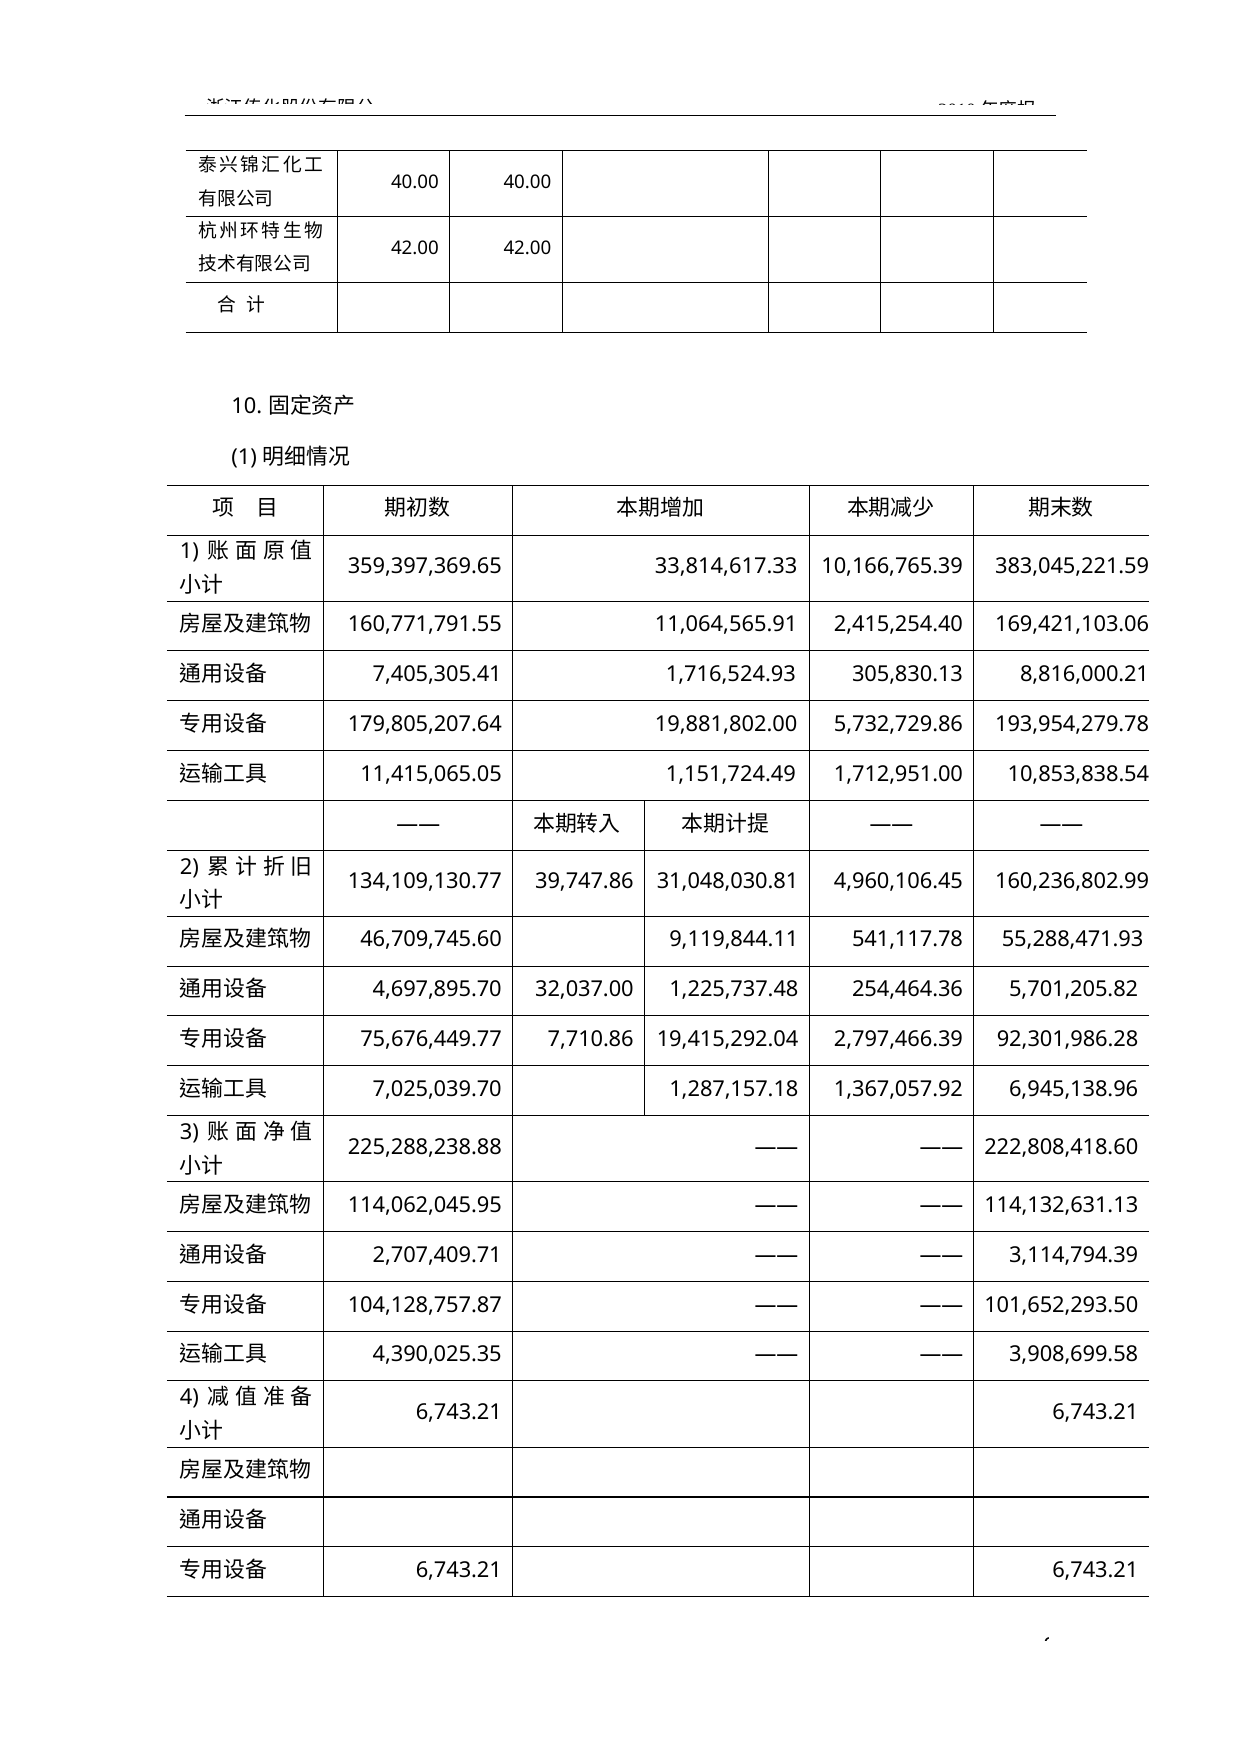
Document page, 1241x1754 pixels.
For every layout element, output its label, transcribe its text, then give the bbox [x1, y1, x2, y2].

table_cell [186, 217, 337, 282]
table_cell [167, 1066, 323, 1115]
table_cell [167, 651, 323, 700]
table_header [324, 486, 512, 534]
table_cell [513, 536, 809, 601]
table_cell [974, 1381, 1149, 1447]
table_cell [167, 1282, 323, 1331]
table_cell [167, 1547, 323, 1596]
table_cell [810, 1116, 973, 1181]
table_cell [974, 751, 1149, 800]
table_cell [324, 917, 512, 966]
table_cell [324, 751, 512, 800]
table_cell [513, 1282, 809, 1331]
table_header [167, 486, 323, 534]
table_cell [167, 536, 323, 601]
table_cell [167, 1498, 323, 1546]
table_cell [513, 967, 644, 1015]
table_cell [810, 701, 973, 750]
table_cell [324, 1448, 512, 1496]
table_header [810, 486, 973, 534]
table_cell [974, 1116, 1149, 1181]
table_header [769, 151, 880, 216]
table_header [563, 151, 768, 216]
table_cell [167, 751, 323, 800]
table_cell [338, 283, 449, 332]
text (1) 明细情况 [231, 441, 1093, 471]
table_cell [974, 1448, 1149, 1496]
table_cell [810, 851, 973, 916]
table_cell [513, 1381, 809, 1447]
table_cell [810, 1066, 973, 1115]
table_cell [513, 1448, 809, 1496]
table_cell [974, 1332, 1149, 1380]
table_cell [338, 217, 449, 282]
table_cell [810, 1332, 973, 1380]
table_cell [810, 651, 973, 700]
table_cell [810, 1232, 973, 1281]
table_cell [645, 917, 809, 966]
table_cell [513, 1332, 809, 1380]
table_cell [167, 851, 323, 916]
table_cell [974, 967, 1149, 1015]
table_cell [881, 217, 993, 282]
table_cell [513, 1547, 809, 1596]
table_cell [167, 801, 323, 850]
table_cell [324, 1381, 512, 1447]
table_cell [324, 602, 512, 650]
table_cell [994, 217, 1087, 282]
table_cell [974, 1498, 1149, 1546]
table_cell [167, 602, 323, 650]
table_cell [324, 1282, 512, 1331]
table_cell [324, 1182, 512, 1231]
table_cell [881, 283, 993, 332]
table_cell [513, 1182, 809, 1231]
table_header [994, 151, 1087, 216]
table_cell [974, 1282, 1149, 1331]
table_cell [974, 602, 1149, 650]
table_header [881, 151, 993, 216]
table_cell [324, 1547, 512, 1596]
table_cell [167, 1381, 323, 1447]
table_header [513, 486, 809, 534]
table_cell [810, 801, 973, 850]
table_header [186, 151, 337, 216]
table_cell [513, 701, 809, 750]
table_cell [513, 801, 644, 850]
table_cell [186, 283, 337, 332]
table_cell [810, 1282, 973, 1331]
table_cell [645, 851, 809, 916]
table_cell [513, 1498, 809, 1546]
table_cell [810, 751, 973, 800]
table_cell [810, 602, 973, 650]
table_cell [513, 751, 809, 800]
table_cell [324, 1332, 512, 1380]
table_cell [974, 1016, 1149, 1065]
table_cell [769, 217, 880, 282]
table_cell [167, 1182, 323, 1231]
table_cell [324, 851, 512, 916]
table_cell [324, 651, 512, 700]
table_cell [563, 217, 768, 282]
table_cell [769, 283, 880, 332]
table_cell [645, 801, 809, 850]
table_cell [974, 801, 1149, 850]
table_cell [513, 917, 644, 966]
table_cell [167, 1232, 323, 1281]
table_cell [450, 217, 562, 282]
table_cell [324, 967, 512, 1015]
text 10. 固定资产 [231, 390, 1093, 420]
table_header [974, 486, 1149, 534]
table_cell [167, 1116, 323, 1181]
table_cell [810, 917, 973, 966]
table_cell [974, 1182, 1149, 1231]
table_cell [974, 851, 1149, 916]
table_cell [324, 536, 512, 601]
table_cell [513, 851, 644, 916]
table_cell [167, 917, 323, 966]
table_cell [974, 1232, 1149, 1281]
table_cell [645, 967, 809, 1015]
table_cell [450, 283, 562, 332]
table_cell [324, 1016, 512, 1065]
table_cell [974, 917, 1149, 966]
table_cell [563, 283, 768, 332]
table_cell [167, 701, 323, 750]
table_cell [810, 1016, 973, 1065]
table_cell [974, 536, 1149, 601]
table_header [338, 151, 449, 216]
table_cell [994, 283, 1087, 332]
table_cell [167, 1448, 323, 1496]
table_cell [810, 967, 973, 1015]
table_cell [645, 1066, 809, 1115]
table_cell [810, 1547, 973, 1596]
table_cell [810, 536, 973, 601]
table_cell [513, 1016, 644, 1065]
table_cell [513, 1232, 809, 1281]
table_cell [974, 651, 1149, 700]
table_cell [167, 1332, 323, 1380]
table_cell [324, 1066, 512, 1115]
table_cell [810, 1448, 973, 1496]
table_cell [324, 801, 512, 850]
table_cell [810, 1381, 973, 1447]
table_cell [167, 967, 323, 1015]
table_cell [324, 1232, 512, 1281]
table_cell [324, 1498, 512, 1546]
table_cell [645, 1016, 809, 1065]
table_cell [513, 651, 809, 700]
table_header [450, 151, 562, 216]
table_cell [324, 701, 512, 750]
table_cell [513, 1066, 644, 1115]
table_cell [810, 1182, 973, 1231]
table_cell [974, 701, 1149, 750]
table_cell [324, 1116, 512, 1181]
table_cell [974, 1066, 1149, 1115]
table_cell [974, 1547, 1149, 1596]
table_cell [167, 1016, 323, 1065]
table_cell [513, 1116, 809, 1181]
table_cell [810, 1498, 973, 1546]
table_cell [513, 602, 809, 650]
